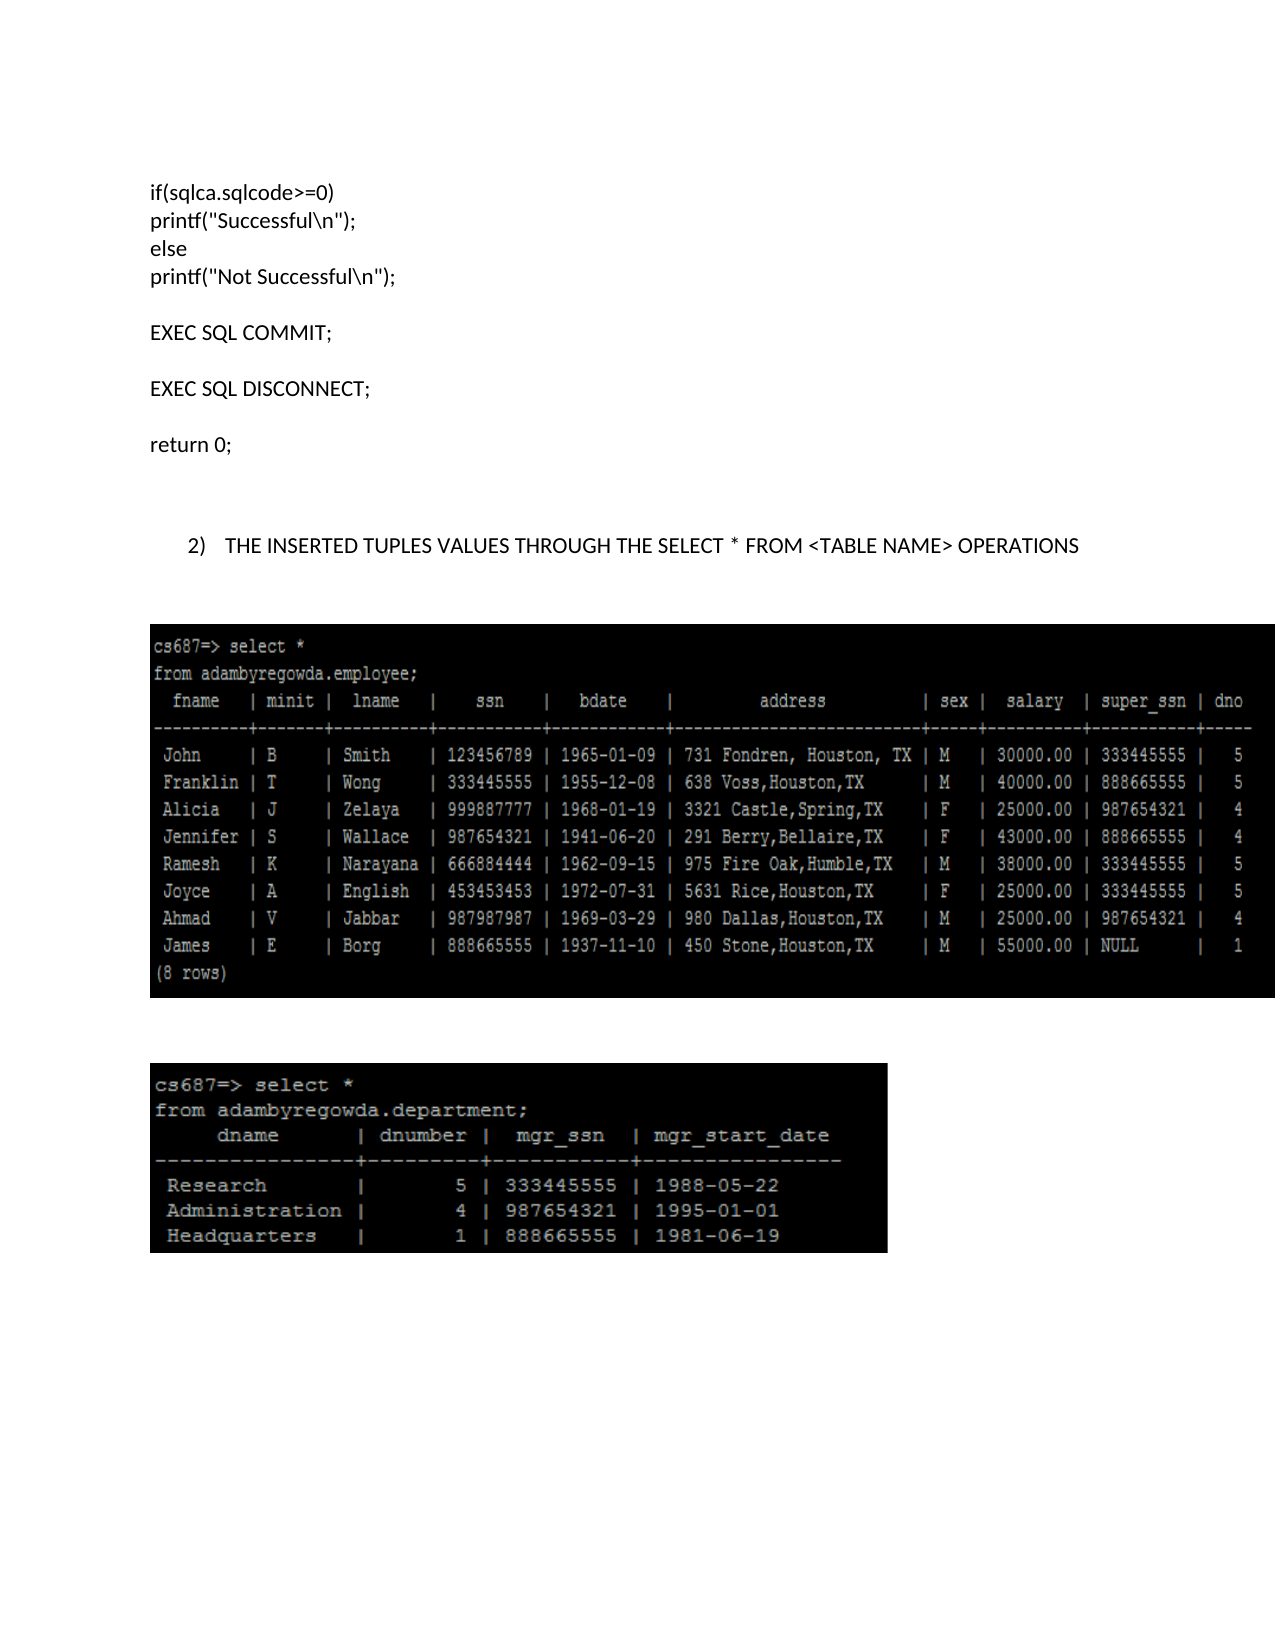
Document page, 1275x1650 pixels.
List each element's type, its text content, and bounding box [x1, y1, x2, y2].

picture [150, 1063, 888, 1253]
text printf("Not Successful\n"); [150, 262, 1125, 290]
text return 0; [150, 430, 1125, 458]
text EXEC SQL COMMIT; [150, 318, 1125, 346]
text else [150, 234, 1125, 262]
picture [150, 624, 1275, 998]
text if(sqlca.sqlcode>=0) [150, 178, 1125, 206]
text EXEC SQL DISCONNECT; [150, 374, 1125, 402]
list THE INSERTED TUPLES VALUES THROUGH THE SELECT * FROM <TABLE NAME> OPERATIONS [187, 531, 1125, 559]
text printf("Successful\n"); [150, 206, 1125, 234]
